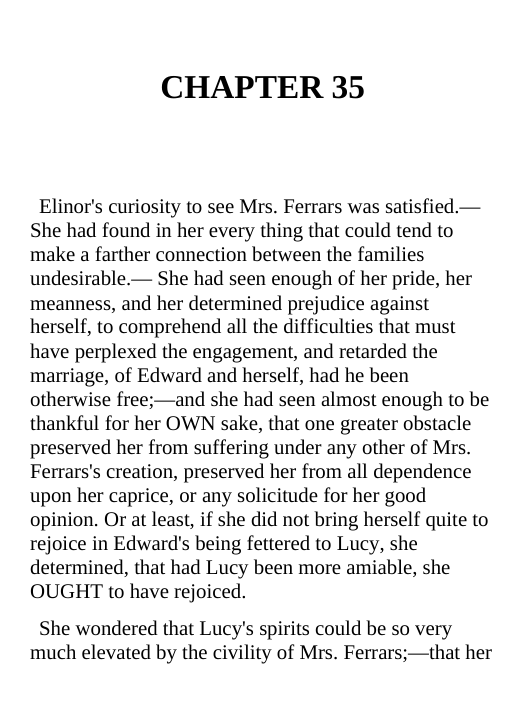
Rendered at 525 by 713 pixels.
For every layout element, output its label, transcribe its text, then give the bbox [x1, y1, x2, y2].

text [30, 616, 495, 664]
text Elinor's curiosity to see Mrs. Ferrars was satisfied.— She had found in her every thing that could tend to make a farther connection between the families undesirable.— She had seen enough of her pride, her meanness, and her determined prejudice against herself, to comprehend all the difficulties that must have perplexed the engagement, and retarded the marriage, of Edward and herself, had he been otherwise free;—and she had seen almost enough to be thankful for her OWN sake, that one greater obstacle preserved her from suffering under any other of Mrs. Ferrars's creation, preserved her from all dependence upon her caprice, or any solicitude for her good opinion. Or at least, if she did not bring herself quite to rejoice in Edward's being fettered to Lucy, she determined, that had Lucy been more amiable, she OUGHT to have rejoiced. [30, 194, 495, 603]
subtitle CHAPTER 35 [30, 67, 495, 106]
